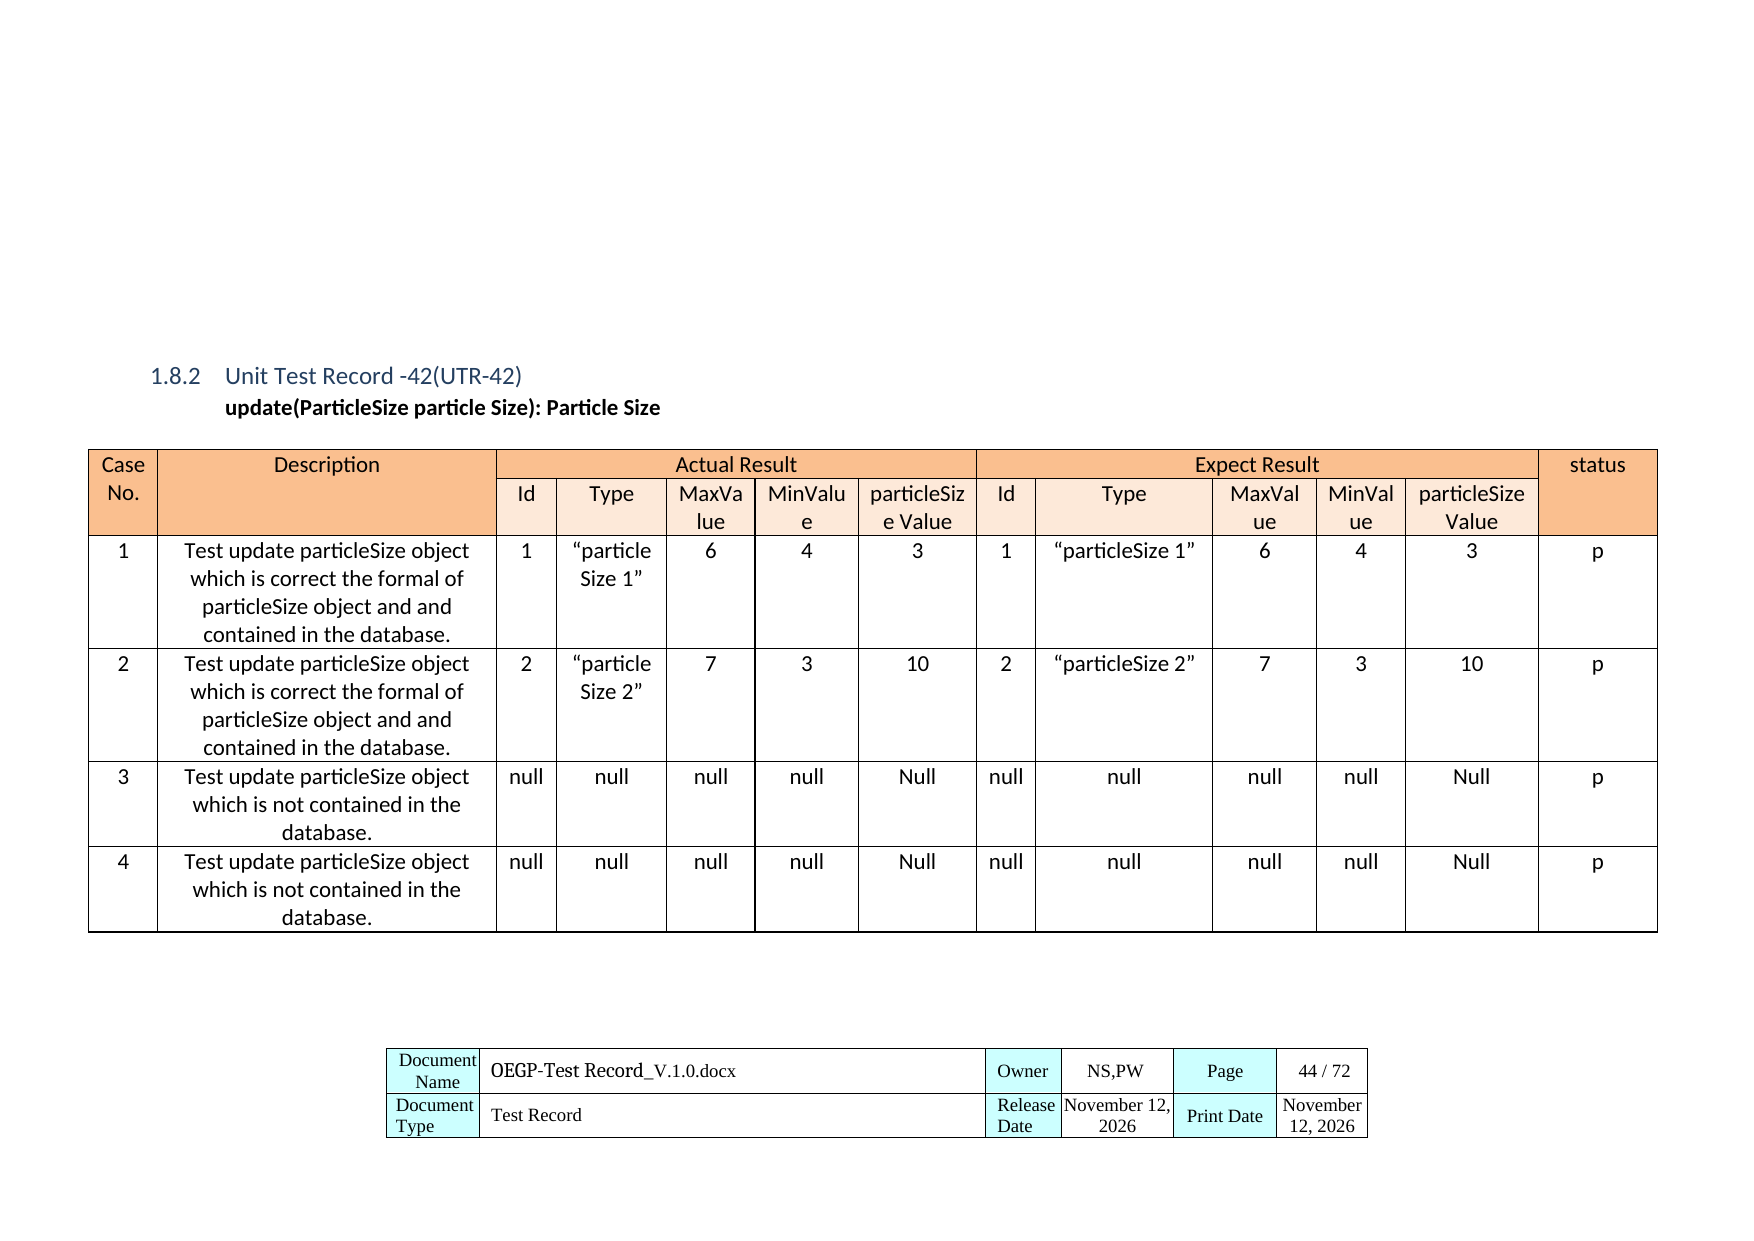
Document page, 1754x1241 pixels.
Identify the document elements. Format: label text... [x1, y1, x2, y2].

table_cell 3 [756, 649, 858, 761]
table_cell null [756, 847, 858, 931]
table_cell 1 [89, 536, 157, 648]
table_cell null [497, 762, 556, 846]
table_cell MinValue [756, 479, 858, 535]
table_cell 3 [1406, 536, 1538, 648]
table_cell 2 [977, 649, 1035, 761]
table_cell MaxValue [667, 479, 754, 535]
table_cell “particleSize 1” [1036, 536, 1212, 648]
table_cell Null [859, 762, 976, 846]
table_cell Id [977, 479, 1035, 535]
table_cell 7 [1213, 649, 1316, 761]
table_cell 6 [1213, 536, 1316, 648]
table_cell 10 [859, 649, 976, 761]
table_header Case No. [89, 450, 157, 535]
table_cell null [1036, 762, 1212, 846]
table_cell p [1539, 536, 1657, 648]
table_cell 6 [667, 536, 754, 648]
table_cell 3 [1317, 649, 1405, 761]
table_cell null [756, 762, 858, 846]
table_cell Id [497, 479, 556, 535]
table_cell Test update particleSize object which is correct the formal of particleSize object and and contained in the database. [158, 649, 496, 761]
table_cell 10 [1406, 649, 1538, 761]
table_cell Test update particleSize object which is not contained in the database. [158, 847, 496, 931]
table_cell “particleSize 2” [1036, 649, 1212, 761]
table_cell null [1036, 847, 1212, 931]
table_cell p [1539, 847, 1657, 931]
table_cell MaxValue [1213, 479, 1316, 535]
subtitle Unit Test Record -42(UTR-42) [150, 360, 1604, 390]
table_cell particleSize Value [1406, 479, 1538, 535]
table_cell Test update particleSize object which is correct the formal of particleSize object and and contained in the database. [158, 536, 496, 648]
table_cell 3 [859, 536, 976, 648]
table_cell null [667, 762, 754, 846]
table_cell Null [1406, 762, 1538, 846]
table_cell null [1317, 847, 1405, 931]
table_cell 1 [497, 536, 556, 648]
table_cell null [1213, 762, 1316, 846]
table_header Expect Result [977, 450, 1538, 478]
table_cell 7 [667, 649, 754, 761]
table_header Actual Result [497, 450, 976, 478]
table_cell null [557, 847, 666, 931]
table_cell 1 [977, 536, 1035, 648]
table_cell Null [859, 847, 976, 931]
table_cell “particleSize 2” [557, 649, 666, 761]
table_cell null [497, 847, 556, 931]
table_cell 4 [756, 536, 858, 648]
table_cell 4 [1317, 536, 1405, 648]
table_cell p [1539, 762, 1657, 846]
table_cell null [977, 847, 1035, 931]
table_cell MinValue [1317, 479, 1405, 535]
table_cell null [1213, 847, 1316, 931]
table_header Description [158, 450, 496, 535]
table_cell 2 [497, 649, 556, 761]
table_cell Type [1036, 479, 1212, 535]
table_cell “particleSize 1” [557, 536, 666, 648]
text update(ParticleSize particle Size): Particle Size [150, 393, 1604, 421]
table_cell Null [1406, 847, 1538, 931]
table_cell 3 [89, 762, 157, 846]
table_cell null [557, 762, 666, 846]
table_cell null [1317, 762, 1405, 846]
table_cell null [977, 762, 1035, 846]
table_cell null [667, 847, 754, 931]
table_header status [1539, 450, 1657, 535]
table_cell p [1539, 649, 1657, 761]
table_cell Type [557, 479, 666, 535]
table_cell 4 [89, 847, 157, 931]
table_cell Test update particleSize object which is not contained in the database. [158, 762, 496, 846]
table_cell 2 [89, 649, 157, 761]
table_cell particleSize Value [859, 479, 976, 535]
